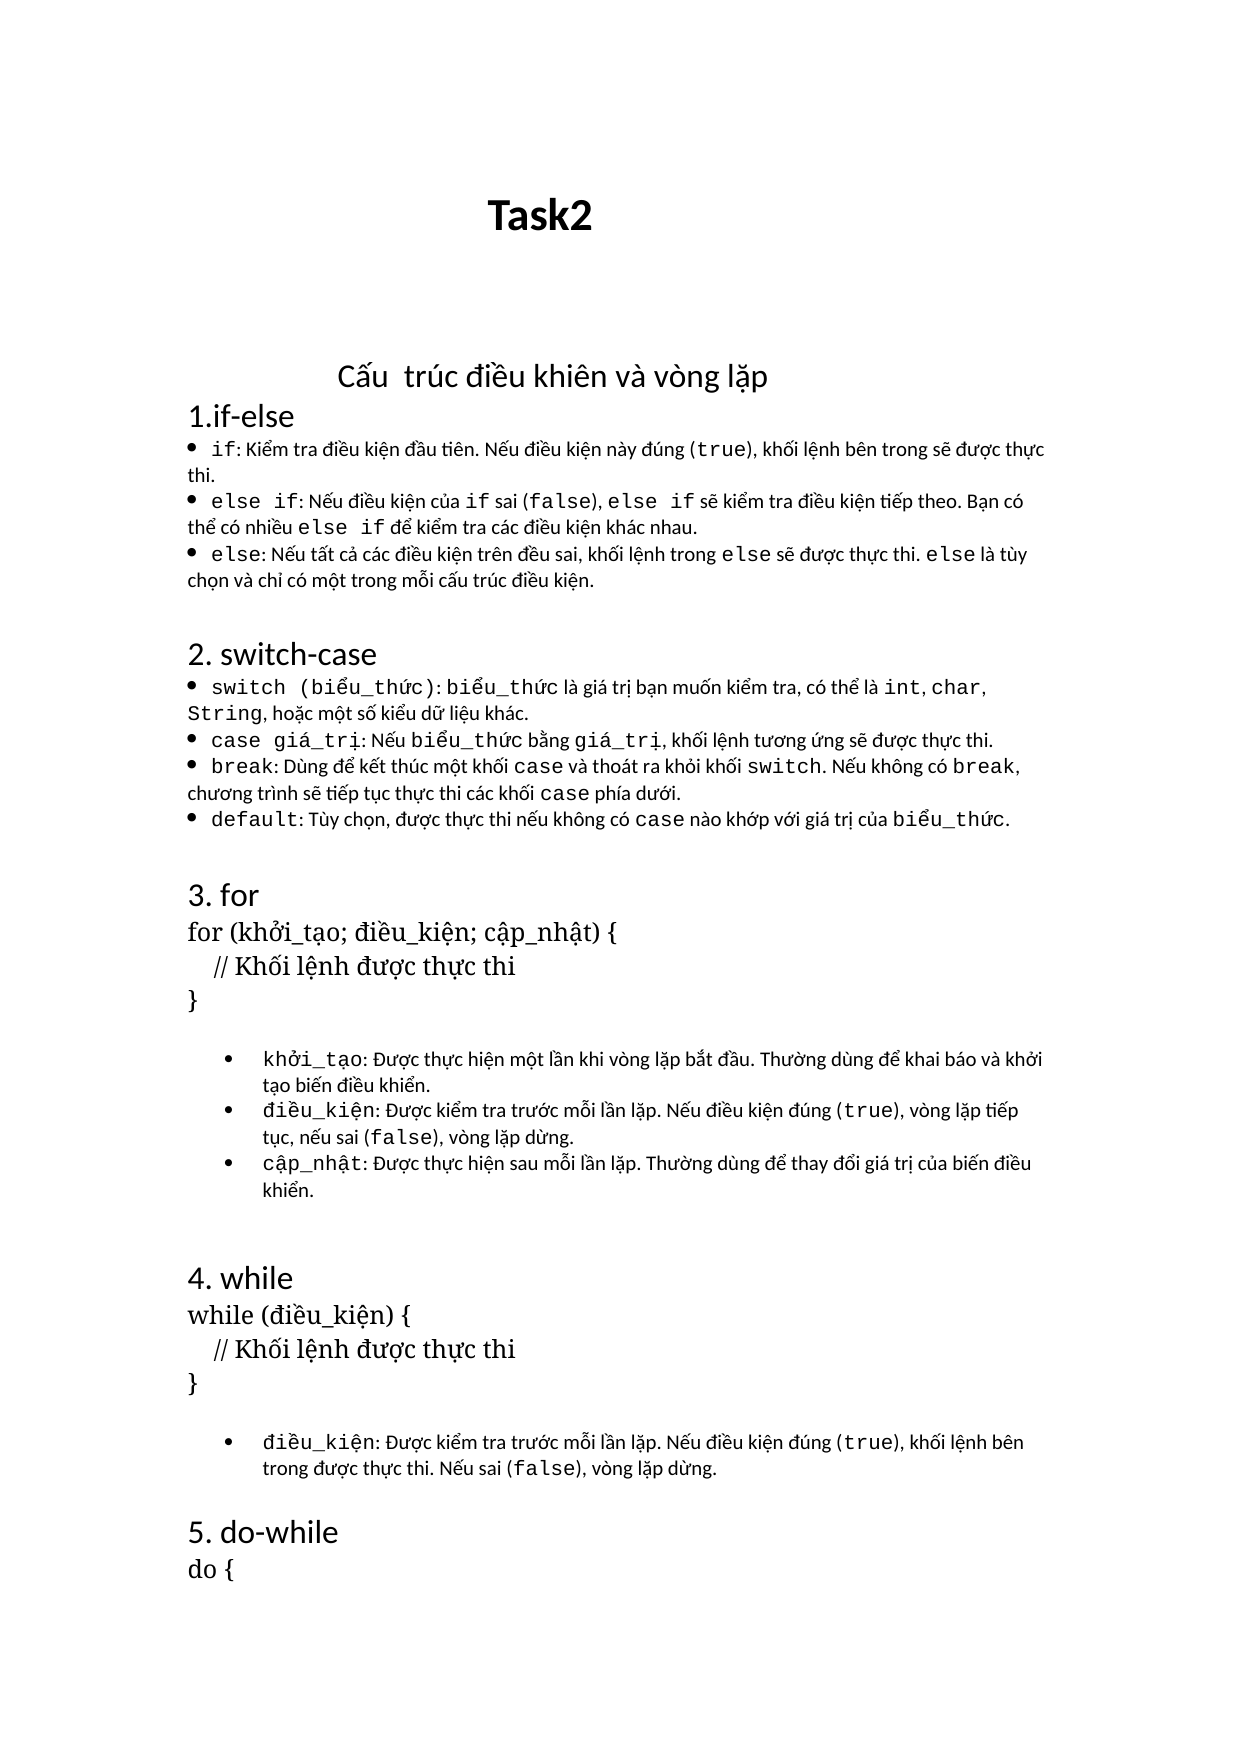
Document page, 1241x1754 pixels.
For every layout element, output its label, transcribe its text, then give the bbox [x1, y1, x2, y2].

text // Khối lệnh được thực thi [187, 1332, 1053, 1366]
text · else: Nếu tất cả các điều kiện trên đều sai, khối lệnh trong else sẽ được thực thi. else là tùy chọn và chỉ có một trong mỗi cấu trúc điều kiện. [187, 541, 1053, 593]
text · default: Tùy chọn, được thực thi nếu không có case nào khớp với giá trị của biểu_thức. [187, 806, 1053, 833]
list khởi_tạo: Được thực hiện một lần khi vòng lặp bắt đầu. Thường dùng để khai báo và khởi tạo biến điều khiển. [225, 1046, 1053, 1098]
list điều_kiện: Được kiểm tra trước mỗi lần lặp. Nếu điều kiện đúng (true), khối lệnh bên trong được thực thi. Nếu sai (false), vòng lặp dừng. [225, 1429, 1053, 1482]
text for (khởi_tạo; điều_kiện; cập_nhật) { [187, 914, 1053, 948]
text do { [187, 1552, 1053, 1586]
text } [187, 982, 1053, 1017]
list switch-case [187, 633, 1053, 674]
text · break: Dùng để kết thúc một khối case và thoát ra khỏi khối switch. Nếu không có break, chương trình sẽ tiếp tục thực thi các khối case phía dưới. [187, 753, 1053, 806]
text while (điều_kiện) { [187, 1298, 1053, 1332]
text // Khối lệnh được thực thi [187, 948, 1053, 982]
list do-while [187, 1511, 1053, 1552]
list while [187, 1257, 1053, 1298]
text · else if: Nếu điều kiện của if sai (false), else if sẽ kiểm tra điều kiện tiếp theo. Bạn có thể có nhiều else if để kiểm tra các điều kiện khác nhau. [187, 488, 1053, 541]
text · case giá_trị: Nếu biểu_thức bằng giá_trị, khối lệnh tương ứng sẽ được thực thi. [187, 727, 1053, 753]
text } [187, 1366, 1053, 1400]
text Cấu trúc điều khiên và vòng lặp [187, 354, 1053, 395]
list for [187, 874, 1053, 914]
text 1.if-else [187, 395, 1053, 436]
list cập_nhật: Được thực hiện sau mỗi lần lặp. Thường dùng để thay đổi giá trị của biến điều khiển. [225, 1151, 1053, 1202]
subtitle Task2 [187, 185, 1053, 241]
list điều_kiện: Được kiểm tra trước mỗi lần lặp. Nếu điều kiện đúng (true), vòng lặp tiếp tục, nếu sai (false), vòng lặp dừng. [225, 1098, 1053, 1151]
text · if: Kiểm tra điều kiện đầu tiên. Nếu điều kiện này đúng (true), khối lệnh bên trong sẽ được thực thi. [187, 436, 1053, 488]
text · switch (biểu_thức): biểu_thức là giá trị bạn muốn kiểm tra, có thể là int, char, String, hoặc một số kiểu dữ liệu khác. [187, 674, 1053, 727]
